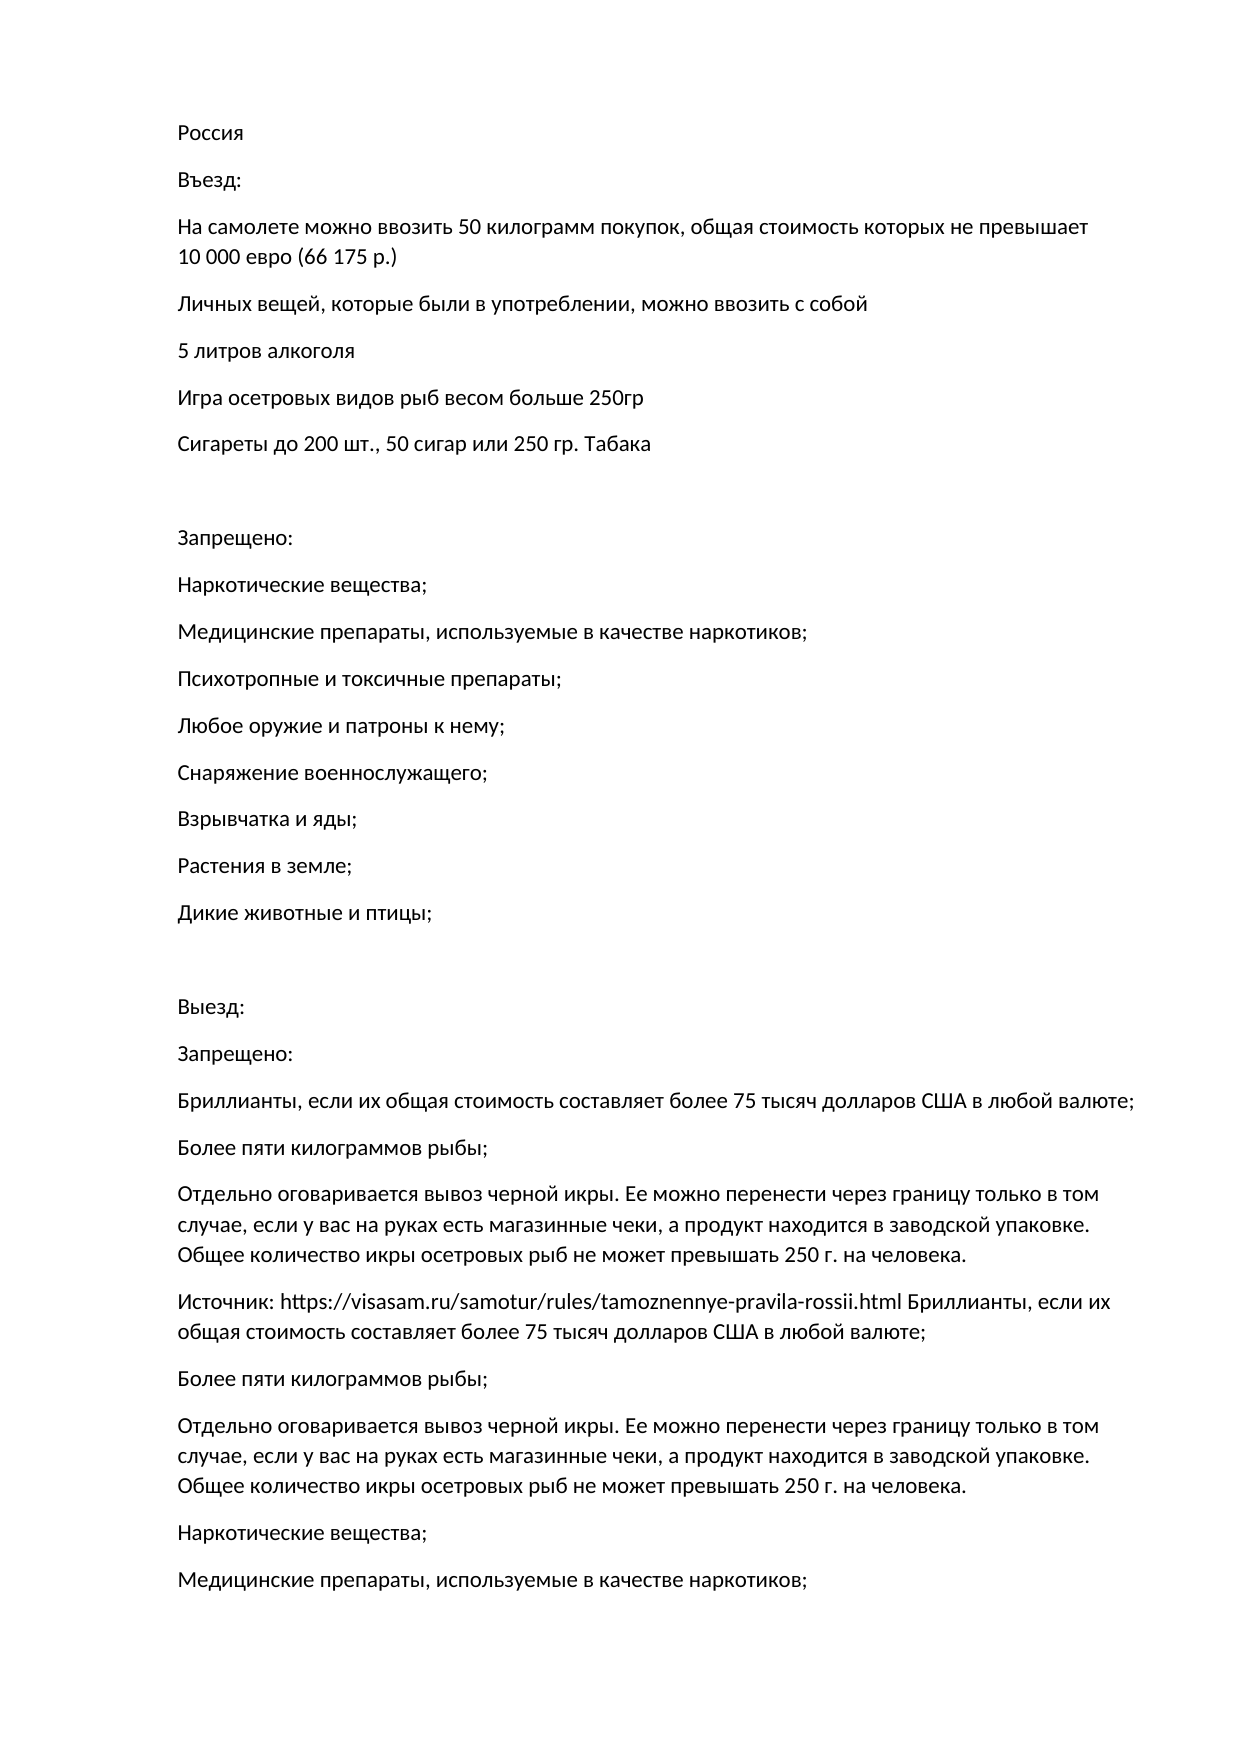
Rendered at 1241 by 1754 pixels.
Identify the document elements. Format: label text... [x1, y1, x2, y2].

text Сигареты до 200 шт., 50 сигар или 250 гр. Табака [177, 429, 1152, 458]
text Запрещено: [177, 523, 1152, 551]
text На самолете можно ввозить 50 килограмм покупок, общая стоимость которых не превышает 10 000 евро (66 175 р.) [177, 212, 1152, 270]
text Бриллианты, если их общая стоимость составляет более 75 тысяч долларов США в любой валюте; [177, 1086, 1152, 1114]
text Медицинские препараты, используемые в качестве наркотиков; [177, 617, 1152, 645]
text Отдельно оговаривается вывоз черной икры. Ее можно перенести через границу только в том случае, если у вас на руках есть магазинные чеки, а продукт находится в заводской упаковке. Общее количество икры осетровых рыб не может превышать 250 г. на человека. [177, 1179, 1152, 1268]
text Наркотические вещества; [177, 570, 1152, 598]
text Отдельно оговаривается вывоз черной икры. Ее можно перенести через границу только в том случае, если у вас на руках есть магазинные чеки, а продукт находится в заводской упаковке. Общее количество икры осетровых рыб не может превышать 250 г. на человека. [177, 1411, 1152, 1499]
text 5 литров алкоголя [177, 336, 1152, 364]
text Наркотические вещества; [177, 1518, 1152, 1546]
text Запрещено: [177, 1039, 1152, 1067]
text Игра осетровых видов рыб весом больше 250гр [177, 383, 1152, 411]
text Снаряжение военнослужащего; [177, 758, 1152, 786]
text Более пяти килограммов рыбы; [177, 1133, 1152, 1161]
text Растения в земле; [177, 851, 1152, 879]
text Более пяти килограммов рыбы; [177, 1364, 1152, 1392]
text Медицинские препараты, используемые в качестве наркотиков; [177, 1565, 1152, 1593]
text Дикие животные и птицы; [177, 898, 1152, 926]
text Въезд: [177, 165, 1152, 193]
text Выезд: [177, 992, 1152, 1020]
text Психотропные и токсичные препараты; [177, 664, 1152, 692]
text Россия [177, 118, 1152, 146]
text Источник: https://visasam.ru/samotur/rules/tamoznennye-pravila-rossii.html Бриллианты, если их общая стоимость составляет более 75 тысяч долларов США в любой валюте; [177, 1287, 1152, 1345]
text Взрывчатка и яды; [177, 804, 1152, 833]
text Личных вещей, которые были в употреблении, можно ввозить с собой [177, 289, 1152, 317]
text Любое оружие и патроны к нему; [177, 711, 1152, 739]
